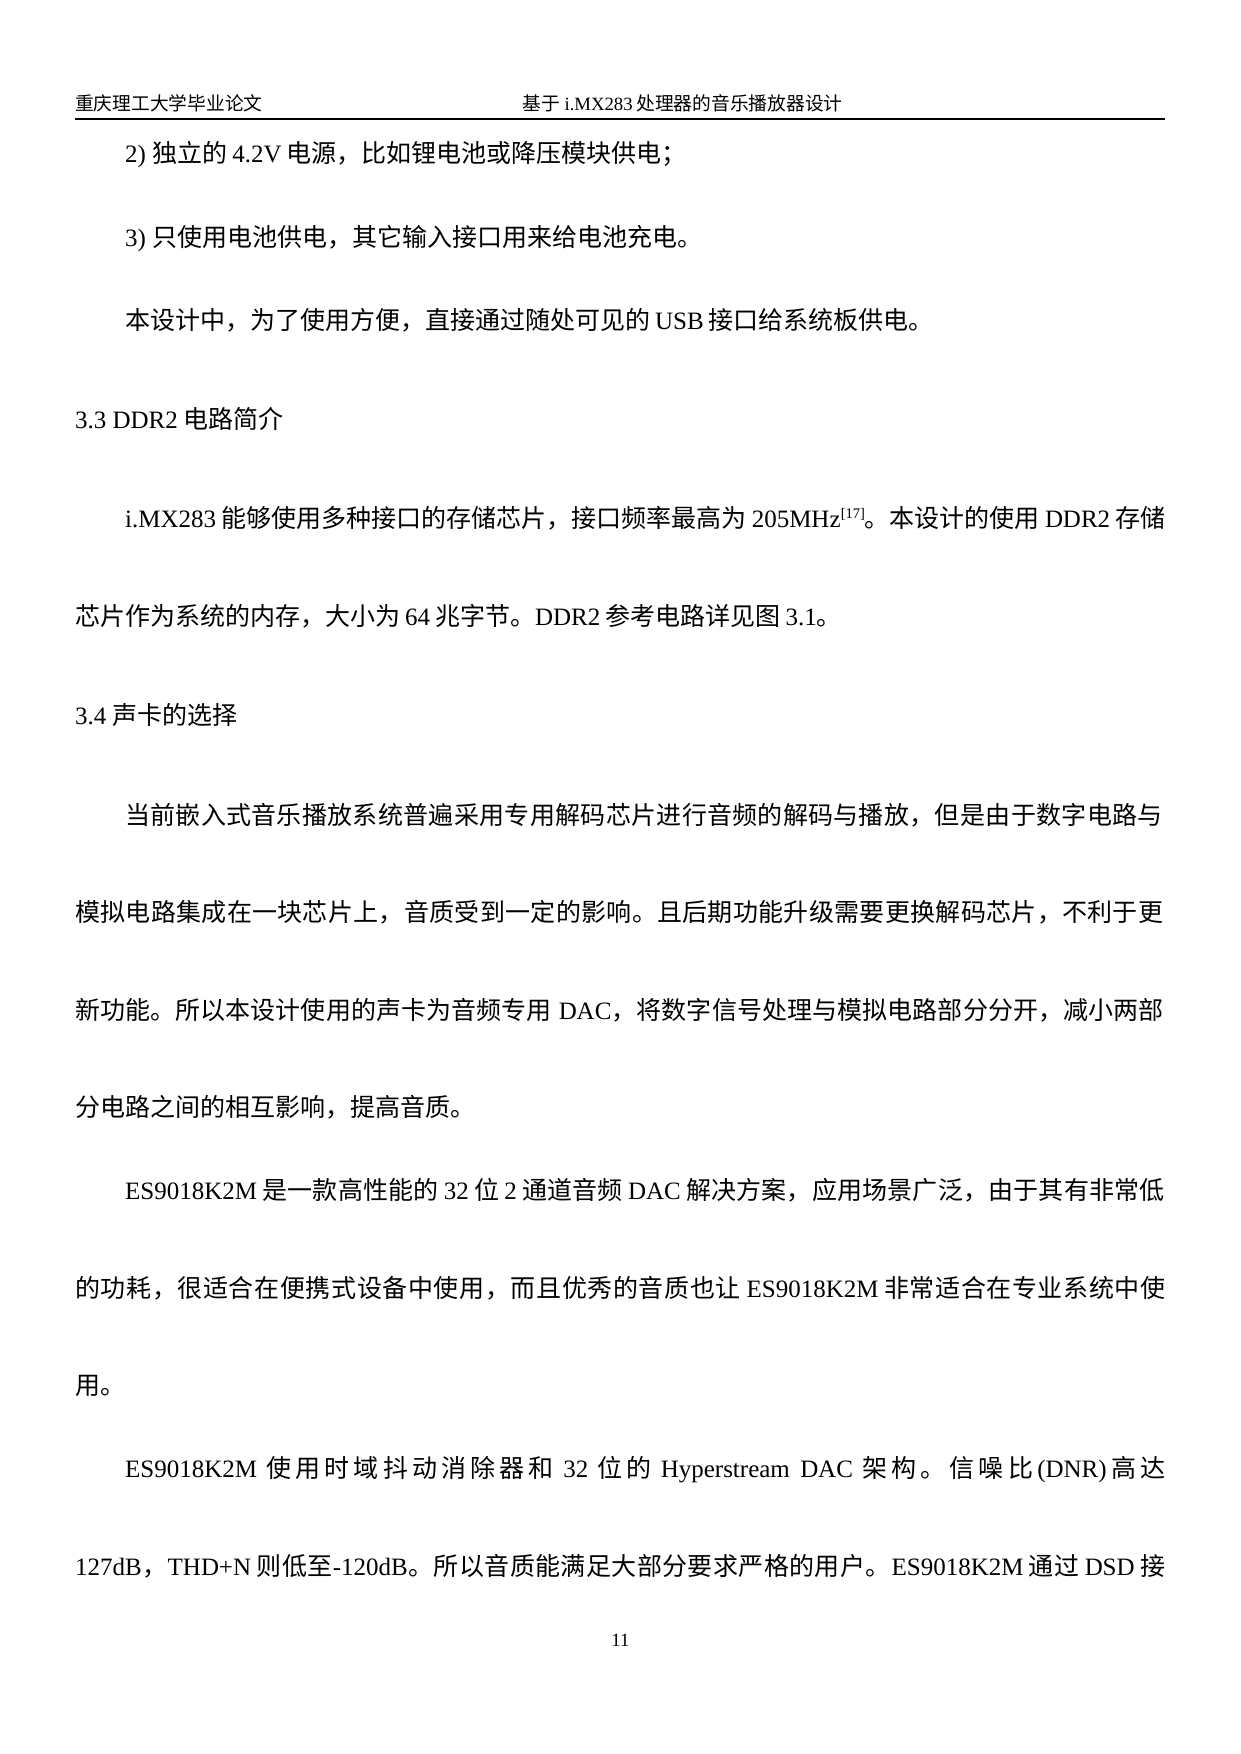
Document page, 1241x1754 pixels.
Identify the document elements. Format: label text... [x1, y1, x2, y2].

text 本设计中，为了使用方便，直接通过随处可见的USB接口给系统板供电。 [75, 286, 1165, 351]
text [75, 1434, 1165, 1597]
text i.MX283能够使用多种接口的存储芯片，接口频率最高为205MHz[]。本设计的使用DDR2存储芯片作为系统的内存，大小为64兆字节。DDR2参考电路详见图3.1。 [75, 484, 1165, 647]
text ES9018K2M是一款高性能的32位2通道音频DAC解决方案，应用场景广泛，由于其有非常低的功耗，很适合在便携式设备中使用，而且优秀的音质也让ES9018K2M非常适合在专业系统中使用。 [75, 1156, 1165, 1416]
subtitle 声卡的选择 [75, 681, 1165, 746]
text 当前嵌入式音乐播放系统普遍采用专用解码芯片进行音频的解码与播放，但是由于数字电路与模拟电路集成在一块芯片上，音质受到一定的影响。且后期功能升级需要更换解码芯片，不利于更新功能。所以本设计使用的声卡为音频专用DAC，将数字信号处理与模拟电路部分分开，减小两部分电路之间的相互影响，提高音质。 [75, 781, 1165, 1138]
list 独立的4.2V电源，比如锂电池或降压模块供电； [125, 120, 1165, 184]
subtitle DDR2电路简介 [75, 385, 1165, 450]
list 只使用电池供电，其它输入接口用来给电池充电。 [125, 203, 1165, 268]
